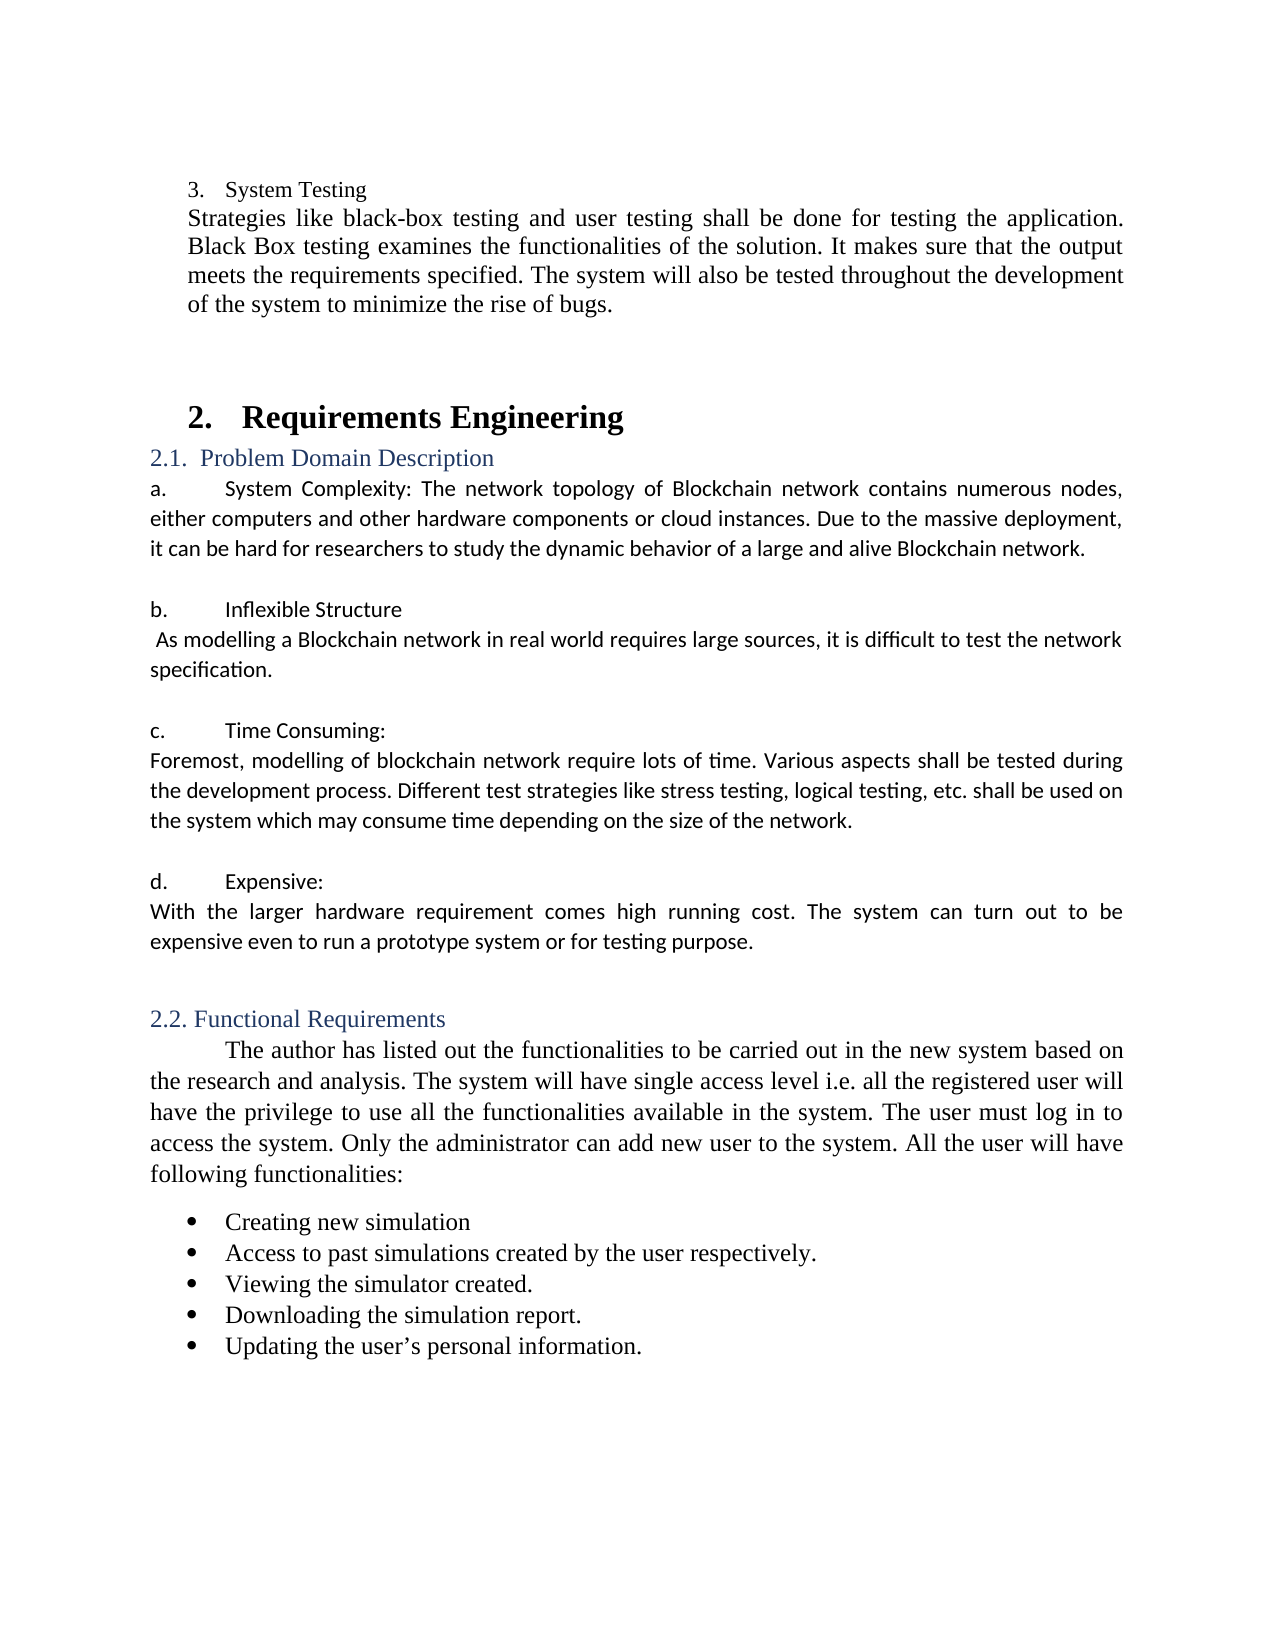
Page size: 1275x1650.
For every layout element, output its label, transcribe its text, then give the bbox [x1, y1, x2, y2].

list Downloading the simulation report. [187, 1300, 1125, 1329]
list Viewing the simulator created. [187, 1269, 1125, 1298]
subtitle 2.2. Functional Requirements [150, 1004, 1125, 1033]
text The author has listed out the functionalities to be carried out in the new system based on the research and analysis. The system will have single access level i.e. all the registered user will have the privilege to use all the functionalities available in the system. The user must log in to access the system. Only the administrator can add new user to the system. All the user will have following functionalities: [150, 1035, 1125, 1188]
list With the larger hardware requirement comes high running cost. The system can turn out to be expensive even to run a prototype system or for testing purpose. [150, 897, 1125, 955]
list Creating new simulation [187, 1207, 1125, 1236]
list Time Consuming: [150, 716, 1125, 744]
list Updating the user’s personal information. [187, 1331, 1125, 1360]
list As modelling a Blockchain network in real world requires large sources, it is difficult to test the network specification. [150, 625, 1125, 683]
list Foremost, modelling of blockchain network require lots of time. Various aspects shall be tested during the development process. Different test strategies like stress testing, logical testing, etc. shall be used on the system which may consume time depending on the size of the network. [150, 746, 1125, 834]
text Strategies like black-box testing and user testing shall be done for testing the application. Black Box testing examines the functionalities of the solution. It makes sure that the output meets the requirements specified. The system will also be tested throughout the development of the system to minimize the rise of bugs. [187, 203, 1125, 318]
list Expensive: [150, 867, 1125, 895]
list System Complexity: The network topology of Blockchain network contains numerous nodes, either computers and other hardware components or cloud instances. Due to the massive deployment, it can be hard for researchers to study the dynamic behavior of a large and alive Blockchain network. [150, 474, 1125, 562]
list Inflexible Structure [150, 595, 1125, 623]
list Access to past simulations created by the user respectively. [187, 1238, 1125, 1267]
subtitle 2.1. Problem Domain Description [150, 443, 1125, 472]
subtitle Requirements Engineering [187, 397, 1125, 436]
list System Testing [187, 176, 1125, 203]
